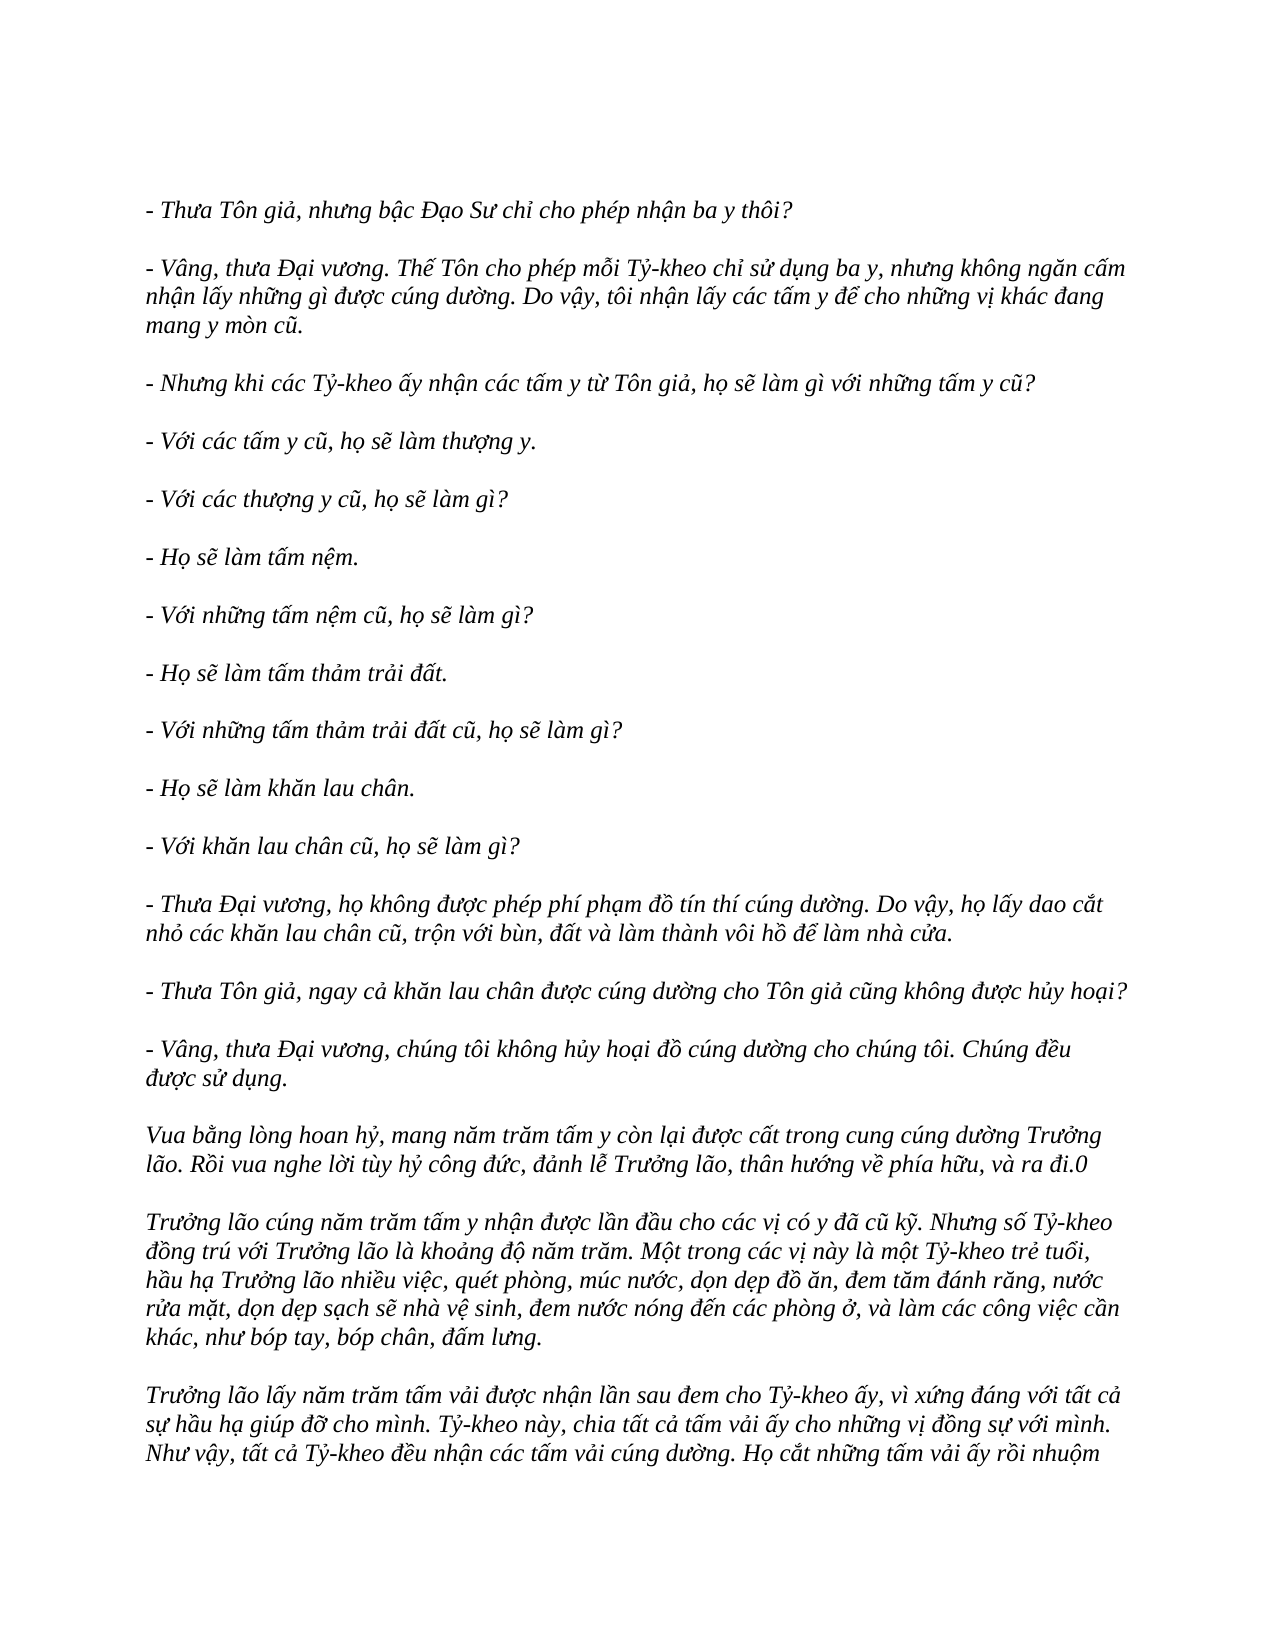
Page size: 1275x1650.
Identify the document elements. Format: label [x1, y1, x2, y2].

table_header [130, 150, 1145, 1482]
